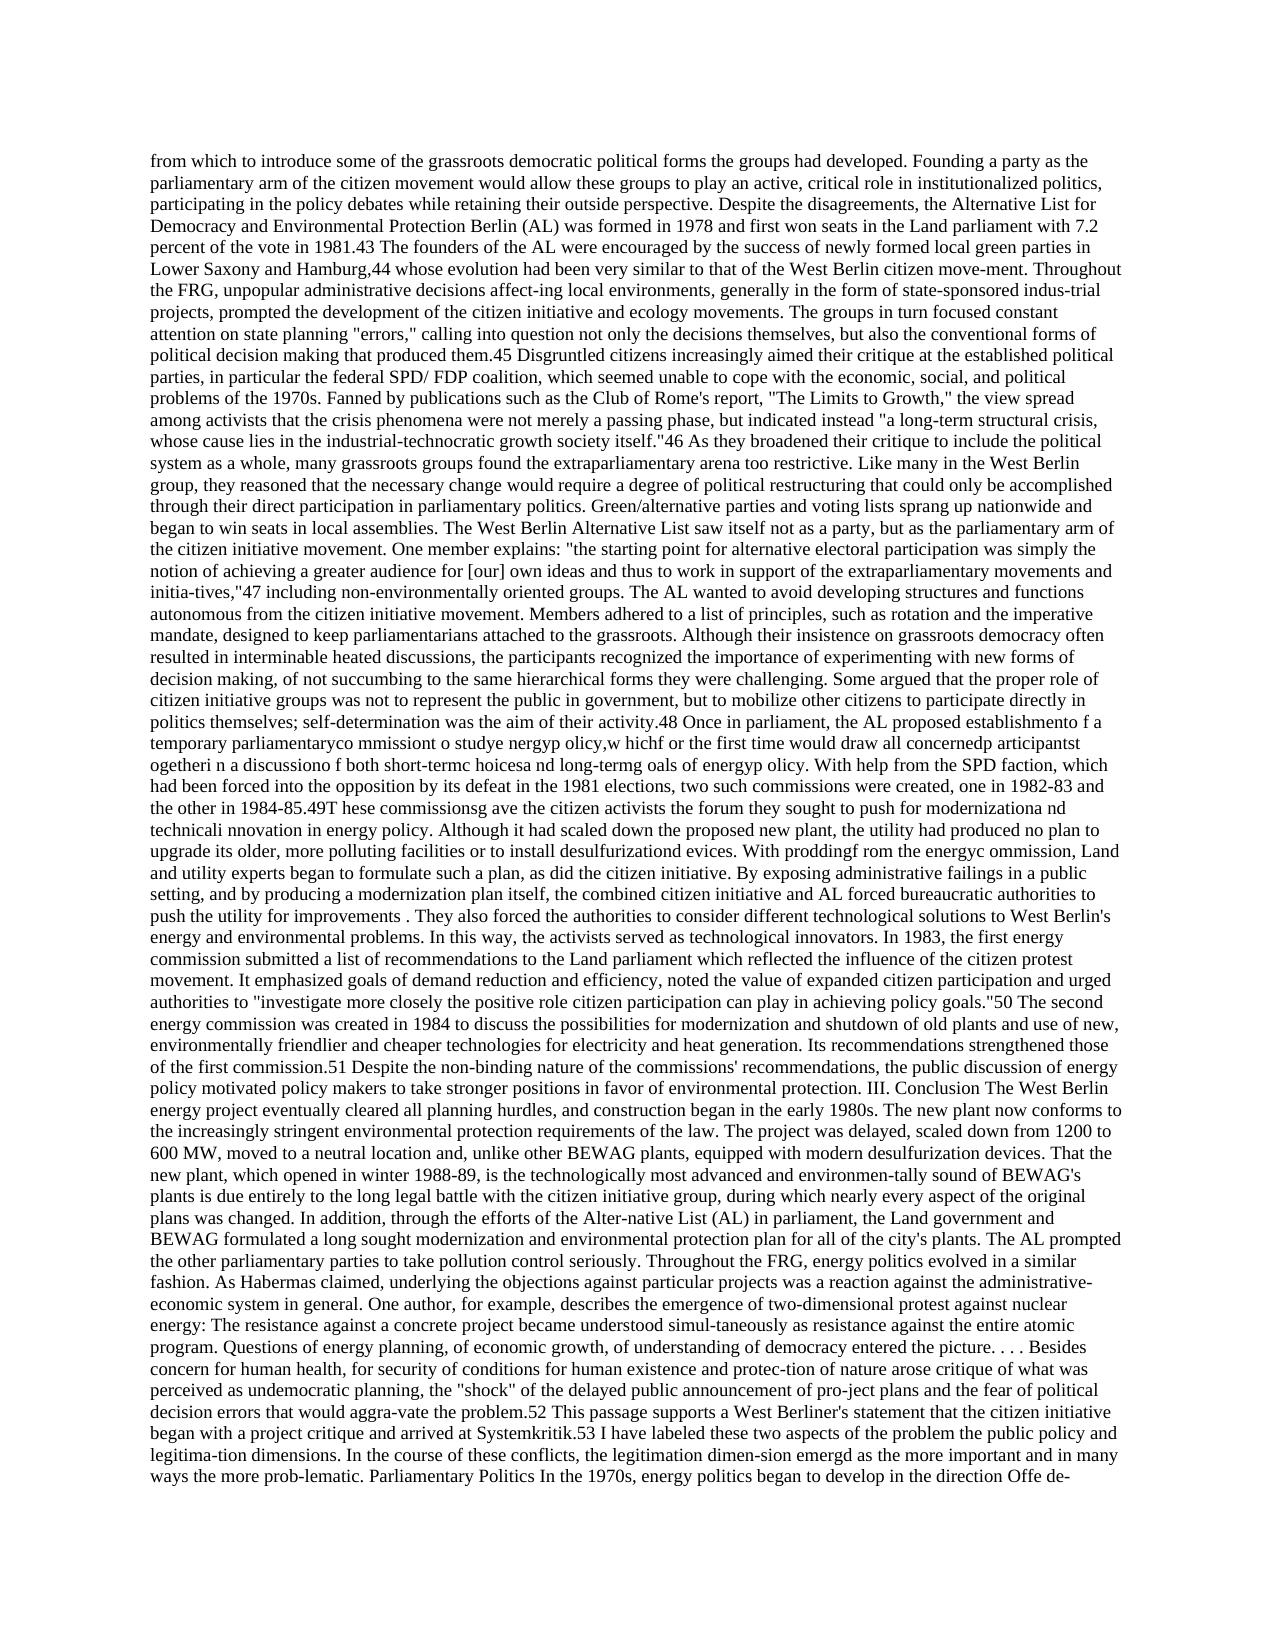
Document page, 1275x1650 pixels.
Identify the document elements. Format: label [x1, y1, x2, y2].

text [150, 150, 1125, 1487]
